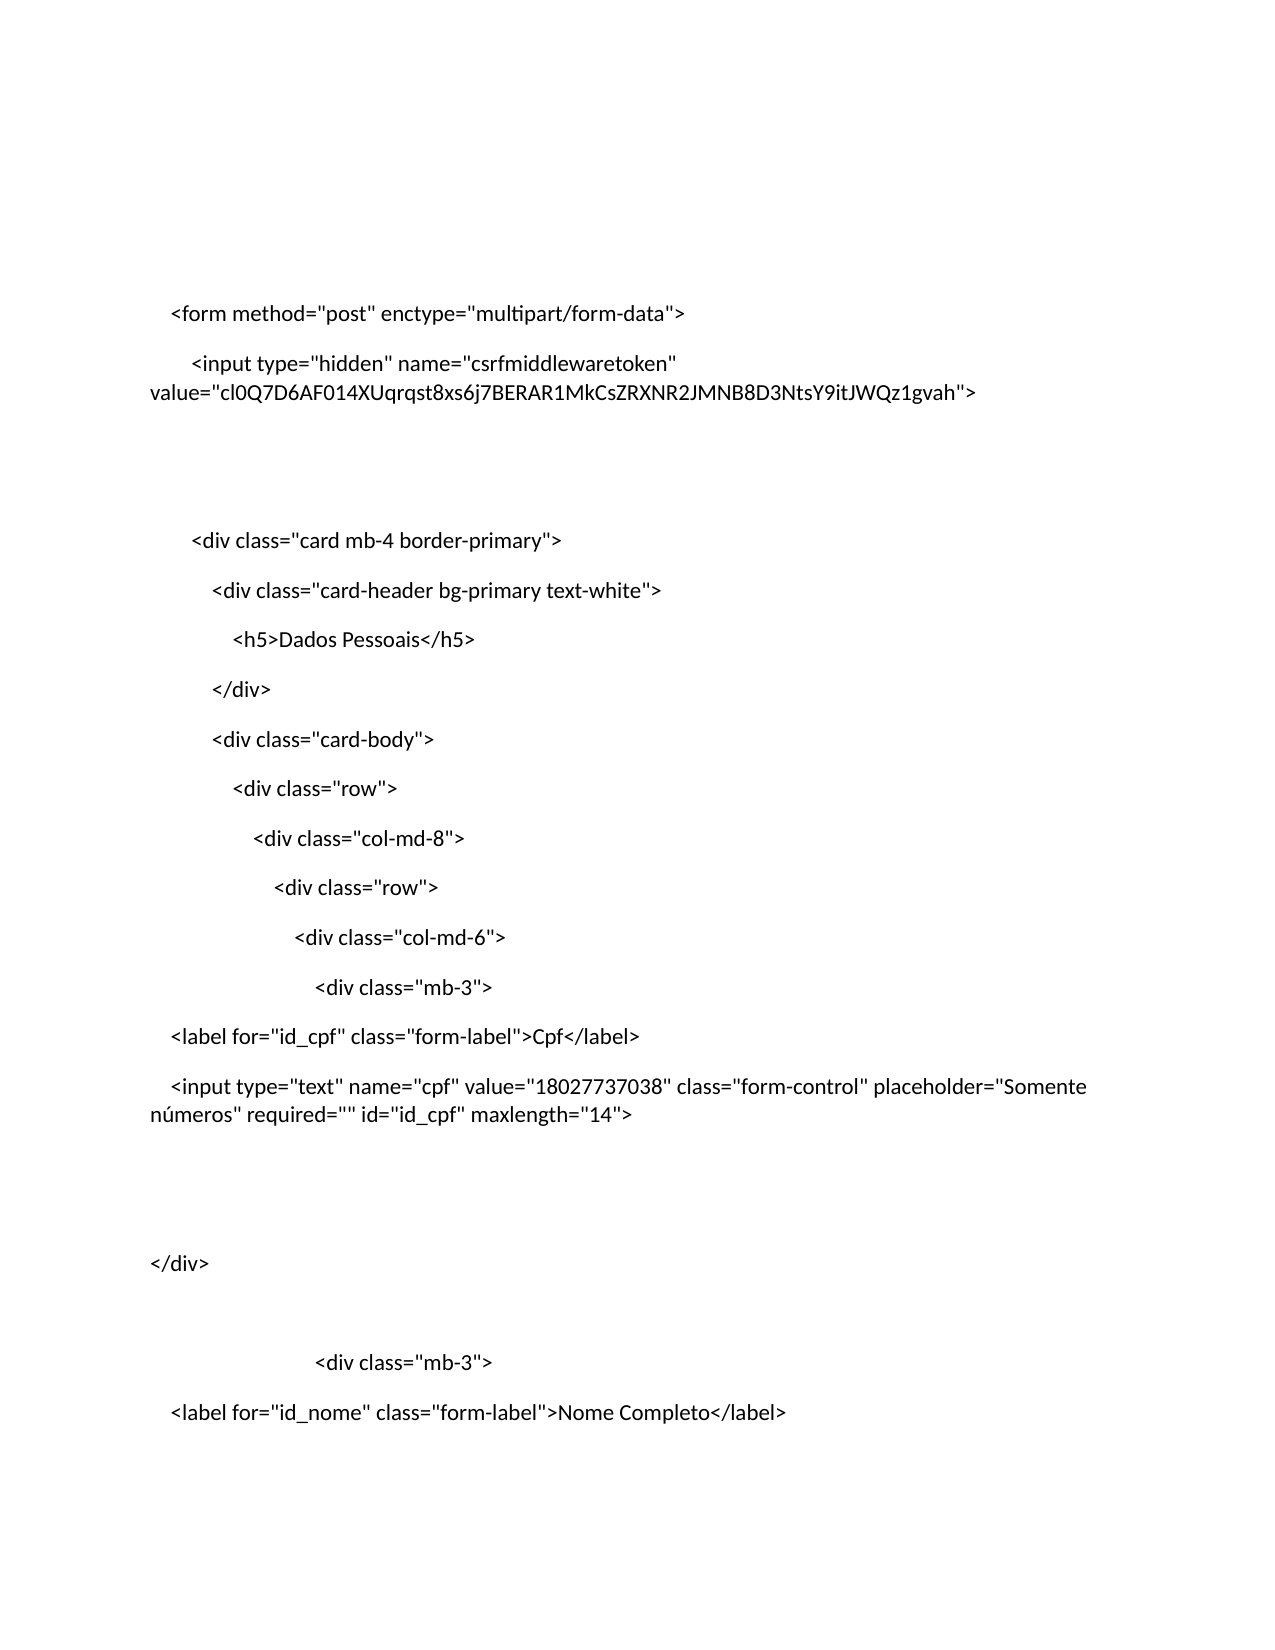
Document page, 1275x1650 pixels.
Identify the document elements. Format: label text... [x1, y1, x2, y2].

text <form method="post" enctype="multipart/form-data"> [150, 299, 1125, 327]
text <input type="hidden" name="csrfmiddlewaretoken" value="cl0Q7D6AF014XUqrqst8xs6j7BERAR1MkCsZRXNR2JMNB8D3NtsY9itJWQz1gvah"> [150, 348, 1125, 406]
text </div> [150, 674, 1125, 703]
text <input type="text" name="cpf" value="18027737038" class="form-control" placeholder="Somente números" required="" id="id_cpf" maxlength="14"> [150, 1071, 1125, 1129]
text </div> [150, 1249, 1125, 1277]
text <div class="card-body"> [150, 724, 1125, 753]
text <div class="row"> [150, 873, 1125, 902]
text <div class="mb-3"> [150, 972, 1125, 1001]
text <div class="card-header bg-primary text-white"> [150, 575, 1125, 604]
text <div class="row"> [150, 774, 1125, 802]
text <label for="id_cpf" class="form-label">Cpf</label> [150, 1022, 1125, 1050]
text <div class="col-md-8"> [150, 823, 1125, 852]
text <div class="col-md-6"> [150, 922, 1125, 951]
text <h5>Dados Pessoais</h5> [150, 625, 1125, 654]
text <div class="mb-3"> [150, 1348, 1125, 1377]
text <div class="card mb-4 border-primary"> [150, 526, 1125, 554]
text <label for="id_nome" class="form-label">Nome Completo</label> [150, 1397, 1125, 1426]
